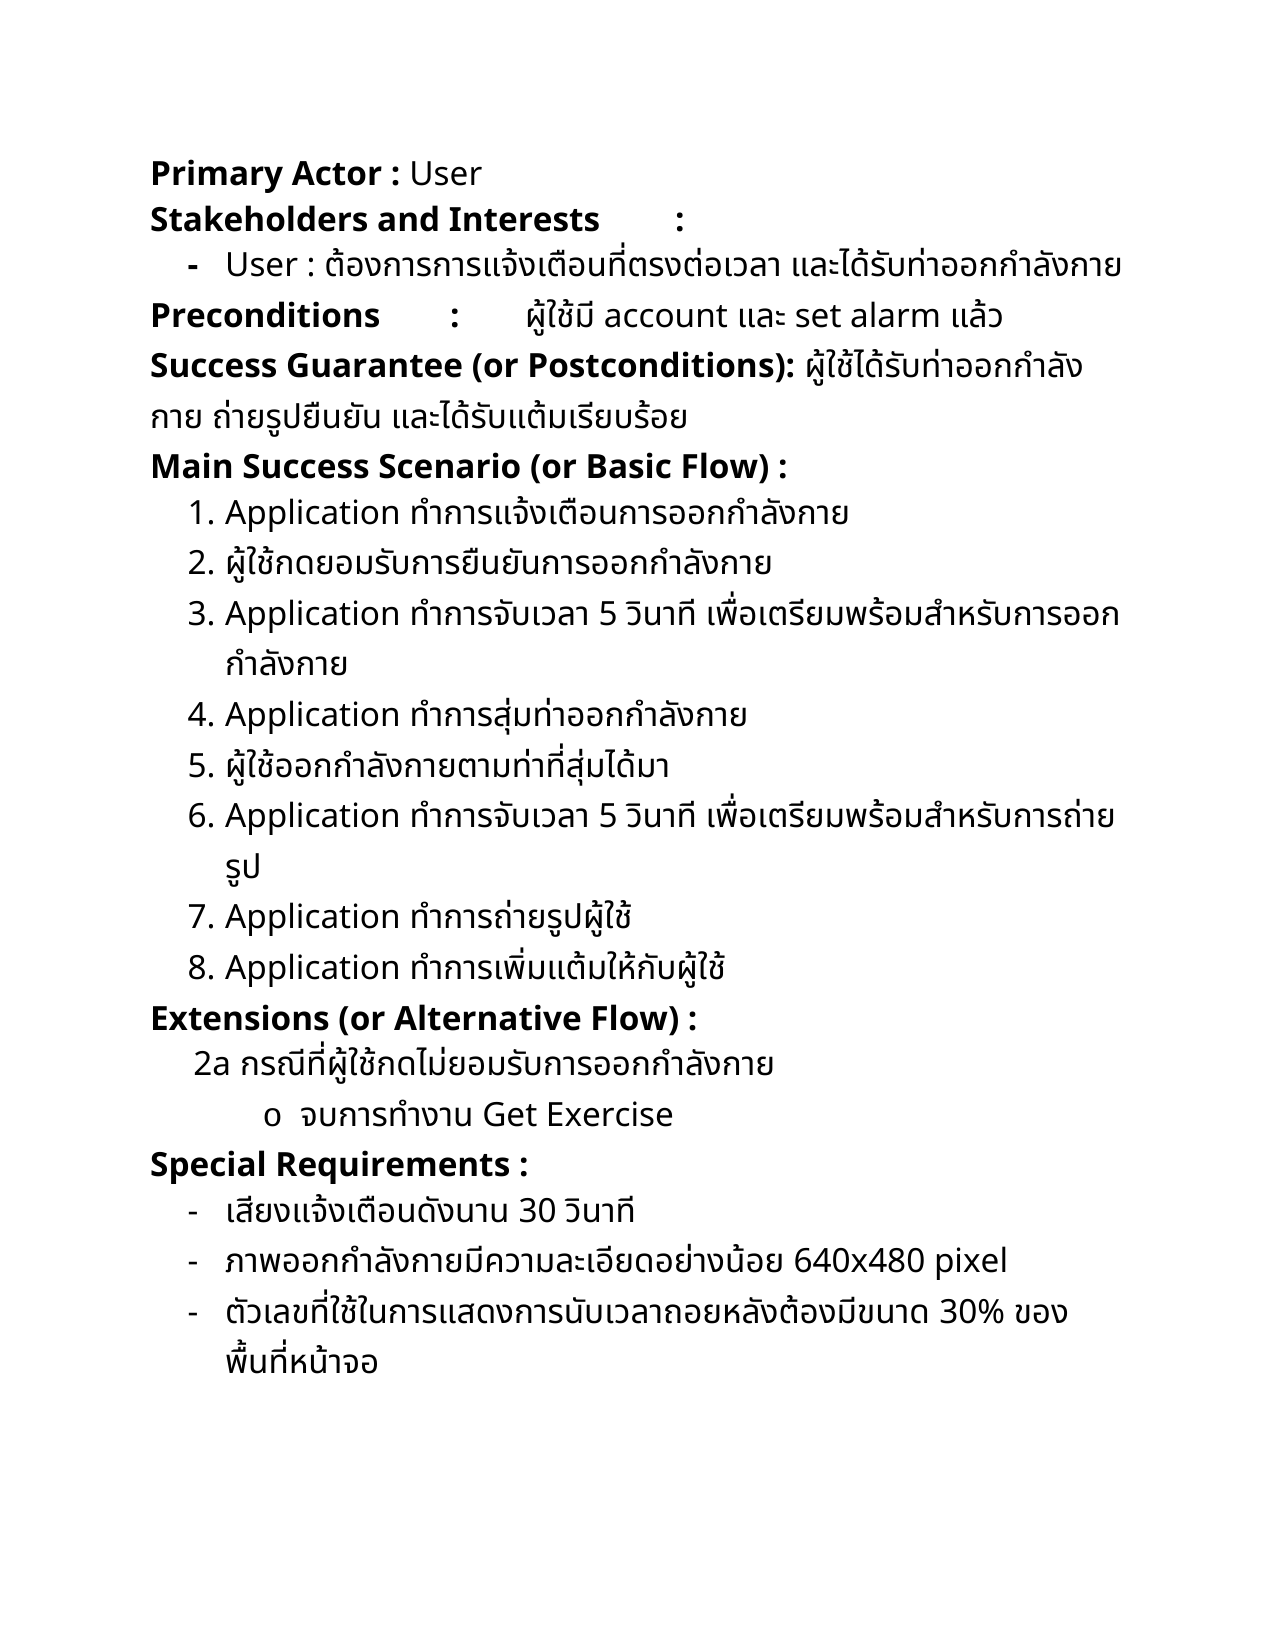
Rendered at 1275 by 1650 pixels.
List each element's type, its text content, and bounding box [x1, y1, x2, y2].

text Stakeholders and Interests : [150, 195, 1125, 241]
text Success Guarantee (or Postconditions): ผู้ใช้ได้รับท่าออกกำลังกาย ถ่ายรูปยืนยัน และได้รับแต้มเรียบร้อย [150, 342, 1125, 443]
list Application ทำการแจ้งเตือนการออกกำลังกาย [187, 488, 1125, 539]
list ผู้ใช้ออกกำลังกายตามท่าที่สุ่มได้มา [187, 741, 1125, 792]
text Preconditions : ผู้ใช้มี account และ set alarm แล้ว [150, 291, 1125, 342]
list ภาพออกกำลังกายมีความละเอียดอย่างน้อย 640x480 pixel [187, 1237, 1125, 1288]
list จบการทำงาน Get Exercise [262, 1090, 1125, 1141]
list Application ทำการจับเวลา 5 วินาที เพื่อเตรียมพร้อมสำหรับการถ่ายรูป [187, 792, 1125, 893]
list ผู้ใช้กดยอมรับการยืนยันการออกกำลังกาย [187, 539, 1125, 590]
list เสียงแจ้งเตือนดังนาน 30 วินาที [187, 1186, 1125, 1237]
list Application ทำการจับเวลา 5 วินาที เพื่อเตรียมพร้อมสำหรับการออกกำลังกาย [187, 590, 1125, 691]
list Application ทำการสุ่มท่าออกกำลังกาย [187, 691, 1125, 741]
list User : ต้องการการแจ้งเตือนที่ตรงต่อเวลา และได้รับท่าออกกำลังกาย [187, 241, 1125, 291]
list Application ทำการเพิ่มแต้มให้กับผู้ใช้ [187, 944, 1125, 994]
list ตัวเลขที่ใช้ในการแสดงการนับเวลาถอยหลังต้องมีขนาด 30% ของพื้นที่หน้าจอ [187, 1288, 1125, 1389]
text Extensions (or Alternative Flow) : [150, 994, 1125, 1040]
text Primary Actor : User [150, 150, 1125, 195]
text Special Requirements : [150, 1141, 1125, 1186]
text Main Success Scenario (or Basic Flow) : [150, 443, 1125, 488]
text 2a กรณีที่ผู้ใช้กดไม่ยอมรับการออกกำลังกาย [150, 1040, 1125, 1090]
list Application ทำการถ่ายรูปผู้ใช้ [187, 893, 1125, 944]
